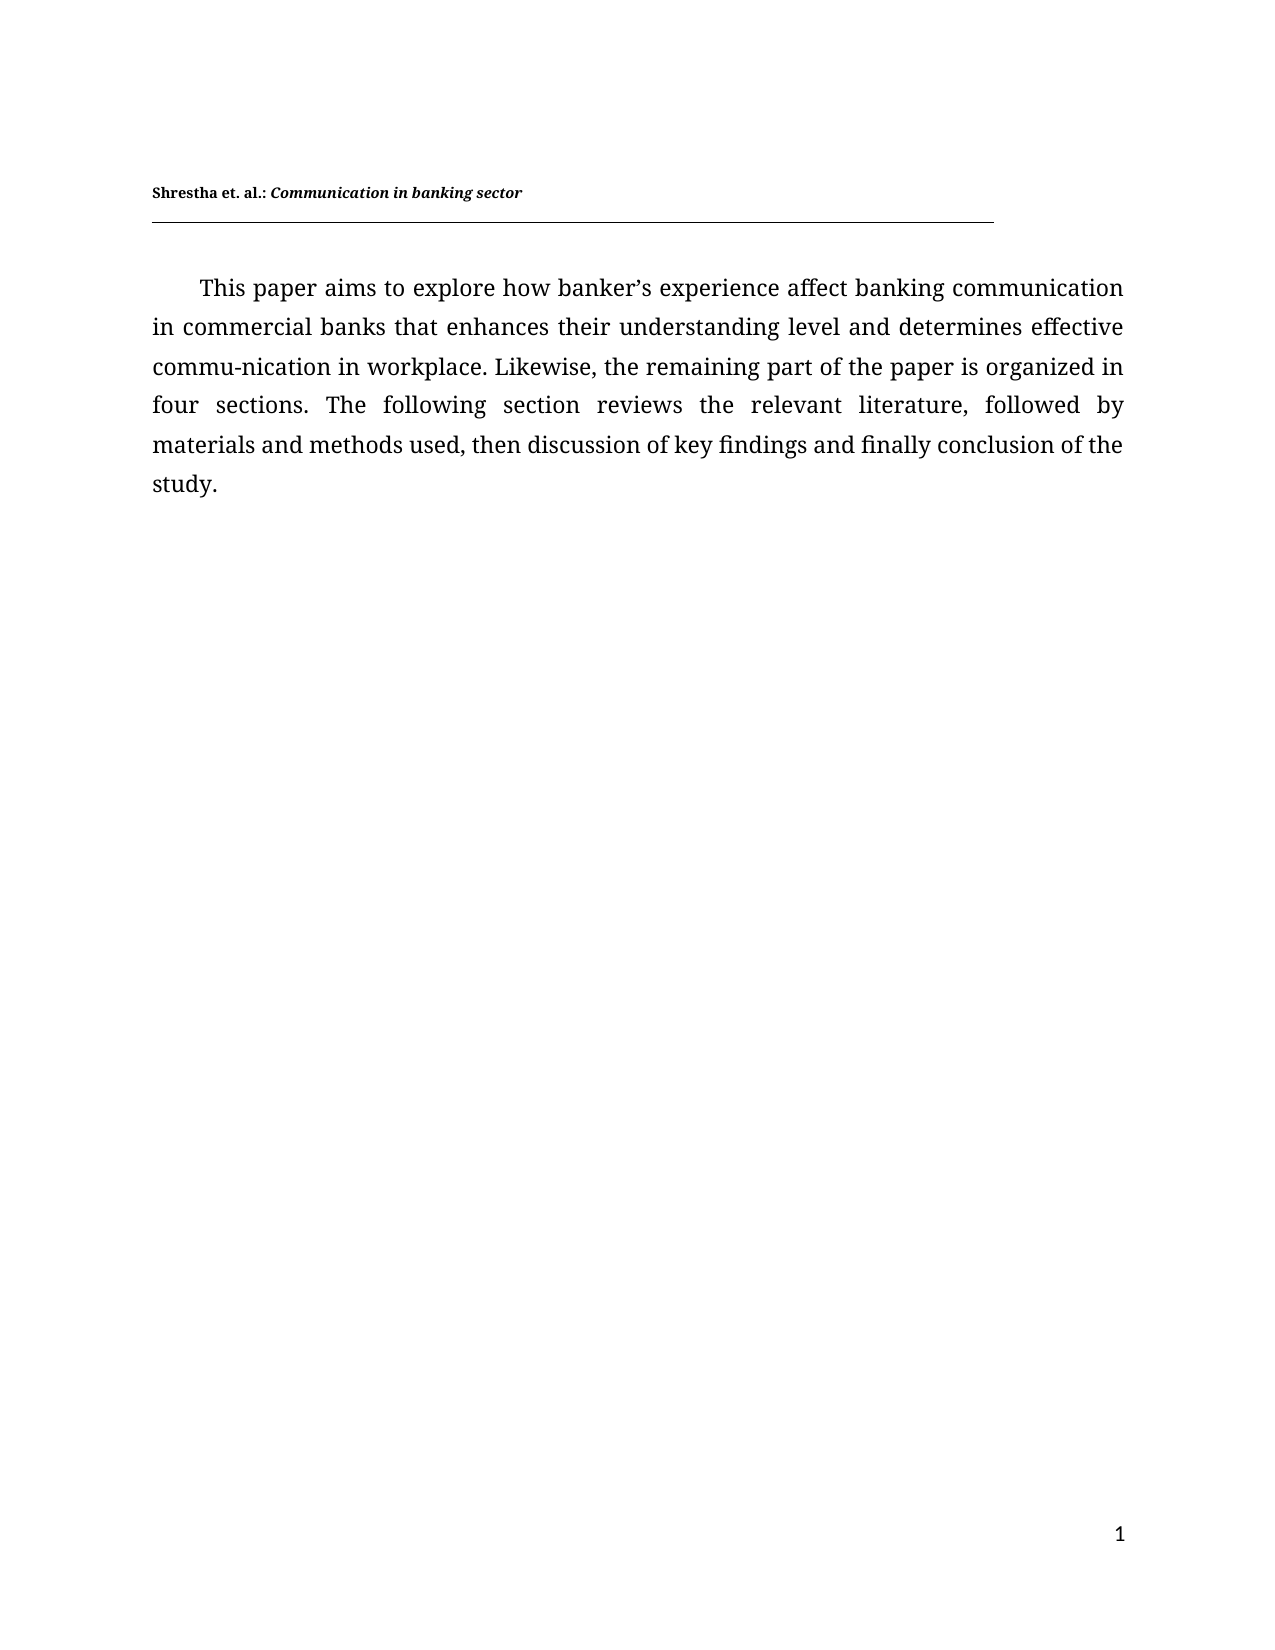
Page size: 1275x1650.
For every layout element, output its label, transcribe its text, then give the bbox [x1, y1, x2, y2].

text Shrestha et. al.: Communication in banking sector [152, 183, 1125, 203]
text This paper aims to explore how banker’s experience affect banking communication in commercial banks that enhances their understanding level and determines effective commu-nication in workplace. Likewise, the remaining part of the paper is organized in four sections. The following section reviews the relevant literature, followed by materials and methods used, then discussion of key findings and finally conclusion of the study. [152, 272, 1125, 499]
